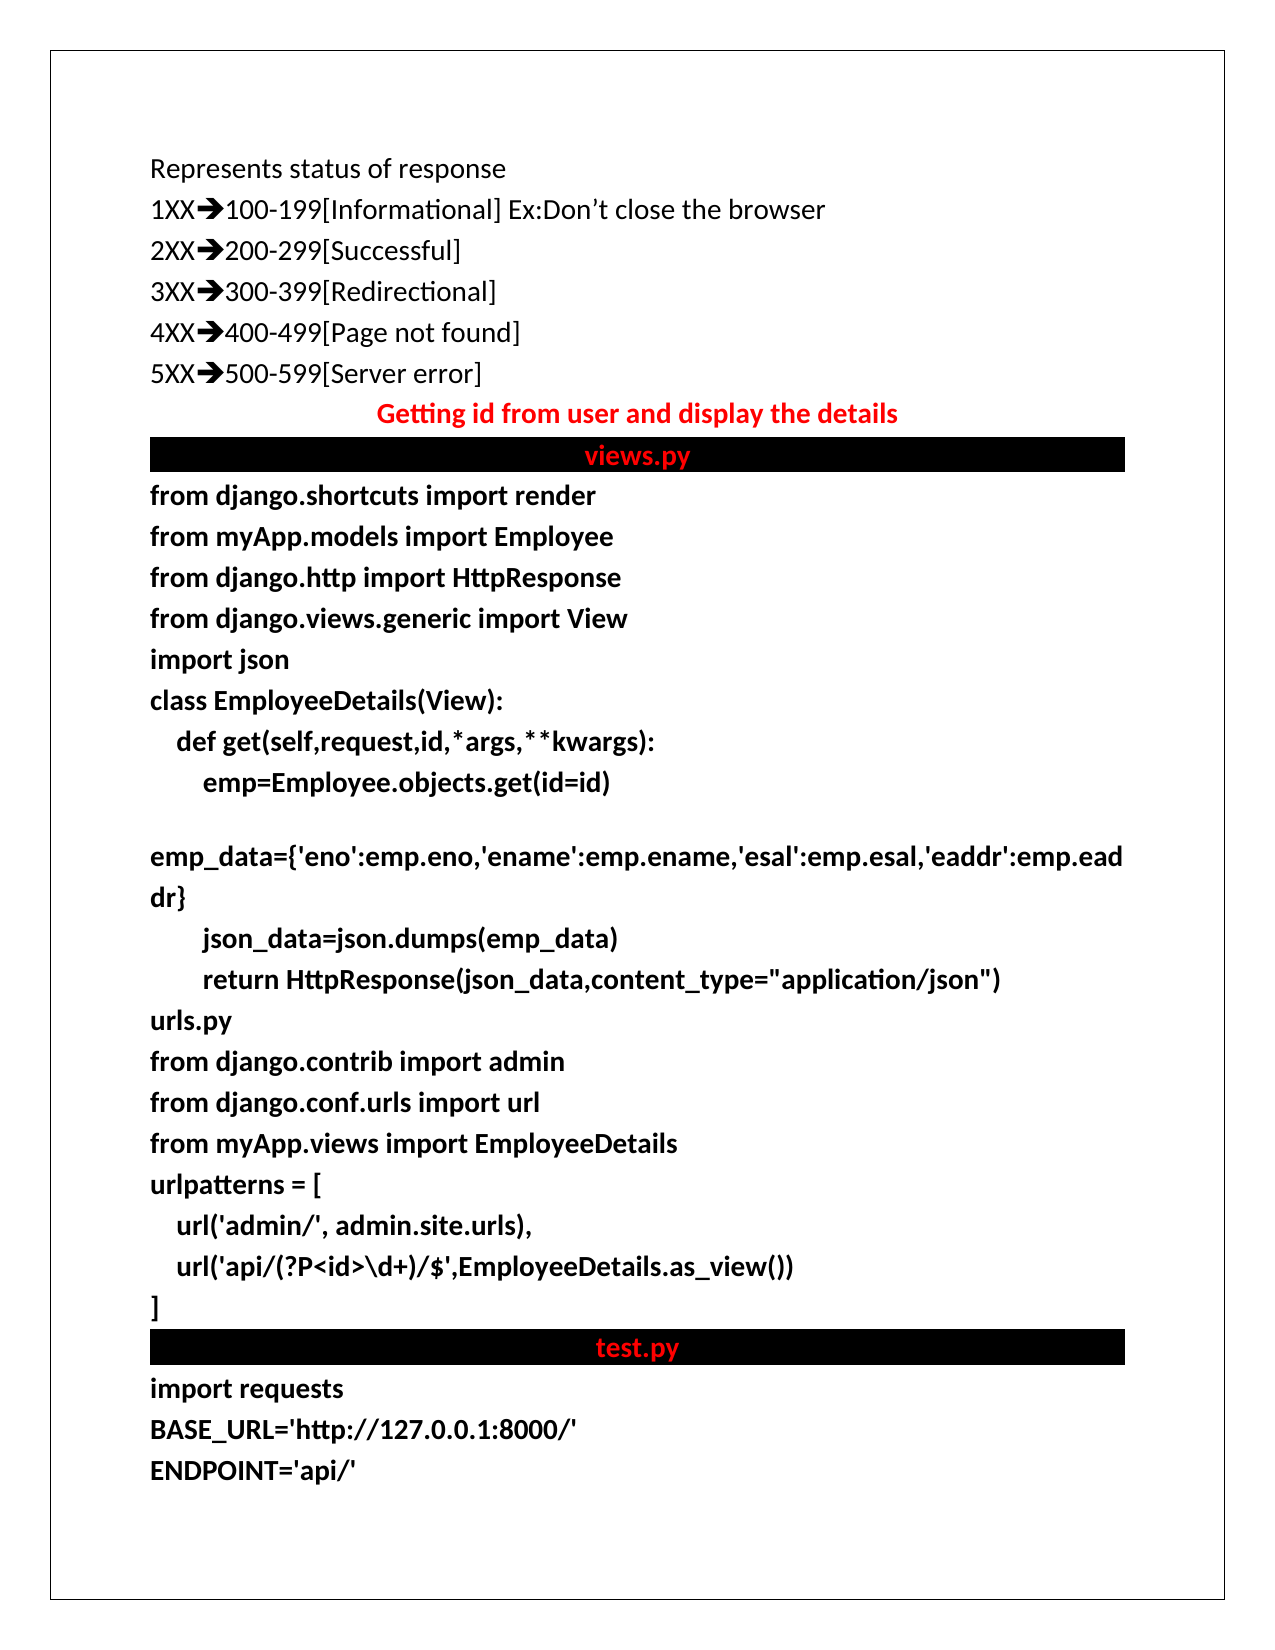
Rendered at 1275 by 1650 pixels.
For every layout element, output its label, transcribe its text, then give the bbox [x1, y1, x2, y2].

text 2XX200-299[Successful] [150, 232, 1125, 267]
text emp_data={'eno':emp.eno,'ename':emp.ename,'esal':emp.esal,'eaddr':emp.eaddr} [150, 805, 1125, 915]
text from django.contrib import admin [150, 1043, 1125, 1079]
text Represents status of response [150, 150, 1125, 186]
text from django.views.generic import View [150, 600, 1125, 636]
text BASE_URL='http://127.0.0.1:8000/' [150, 1411, 1125, 1447]
text from django.conf.urls import url [150, 1084, 1125, 1119]
text import requests [150, 1371, 1125, 1406]
text urlpatterns = [ [150, 1166, 1125, 1201]
text test.py [150, 1329, 1125, 1365]
text 3XX300-399[Redirectional] [150, 273, 1125, 308]
text class EmployeeDetails(View): [150, 682, 1125, 718]
text ] [150, 1289, 1125, 1324]
text 4XX400-499[Page not found] [150, 314, 1125, 349]
text return HttpResponse(json_data,content_type="application/json") [150, 961, 1125, 997]
text url('admin/', admin.site.urls), [150, 1207, 1125, 1242]
text json_data=json.dumps(emp_data) [150, 920, 1125, 956]
text ENDPOINT='api/' [150, 1452, 1125, 1488]
text from django.shortcuts import render [150, 477, 1125, 513]
text emp=Employee.objects.get(id=id) [150, 764, 1125, 800]
text 1XX100-199[Informational] Ex:Don’t close the browser [150, 191, 1125, 227]
text 5XX500-599[Server error] [150, 355, 1125, 390]
text from myApp.views import EmployeeDetails [150, 1125, 1125, 1161]
text from django.http import HttpResponse [150, 559, 1125, 595]
text url('api/(?P<id>\d+)/$',EmployeeDetails.as_view()) [150, 1248, 1125, 1283]
text def get(self,request,id,*args,**kwargs): [150, 723, 1125, 759]
text Getting id from user and display the details [150, 396, 1125, 431]
text from myApp.models import Employee [150, 518, 1125, 554]
text views.py [150, 437, 1125, 472]
text urls.py [150, 1002, 1125, 1038]
text import json [150, 641, 1125, 677]
